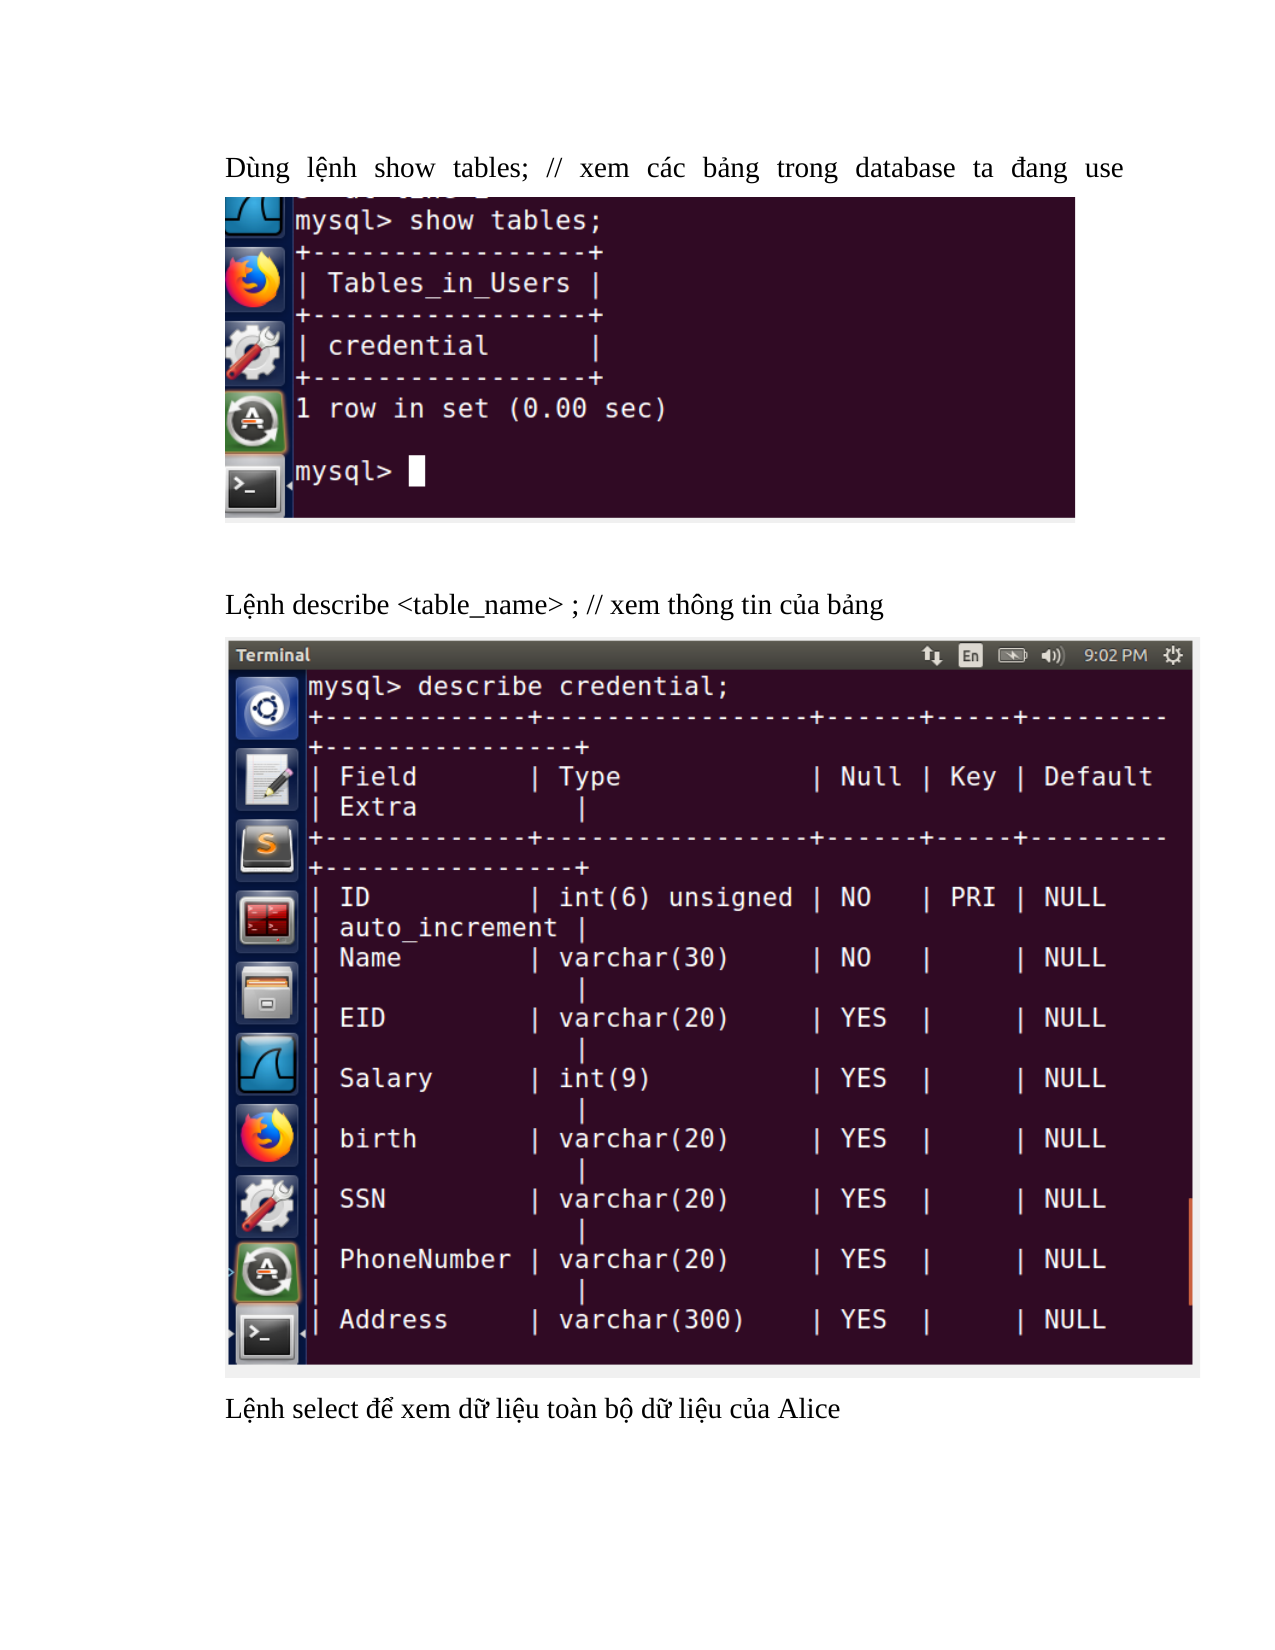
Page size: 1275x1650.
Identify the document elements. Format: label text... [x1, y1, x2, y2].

picture [225, 637, 1200, 1378]
picture [225, 197, 1075, 523]
list Lệnh select để xem dữ liệu toàn bộ dữ liệu của Alice [225, 1391, 1125, 1425]
list Lệnh describe <table_name> ; // xem thông tin của bảng [225, 587, 1125, 620]
